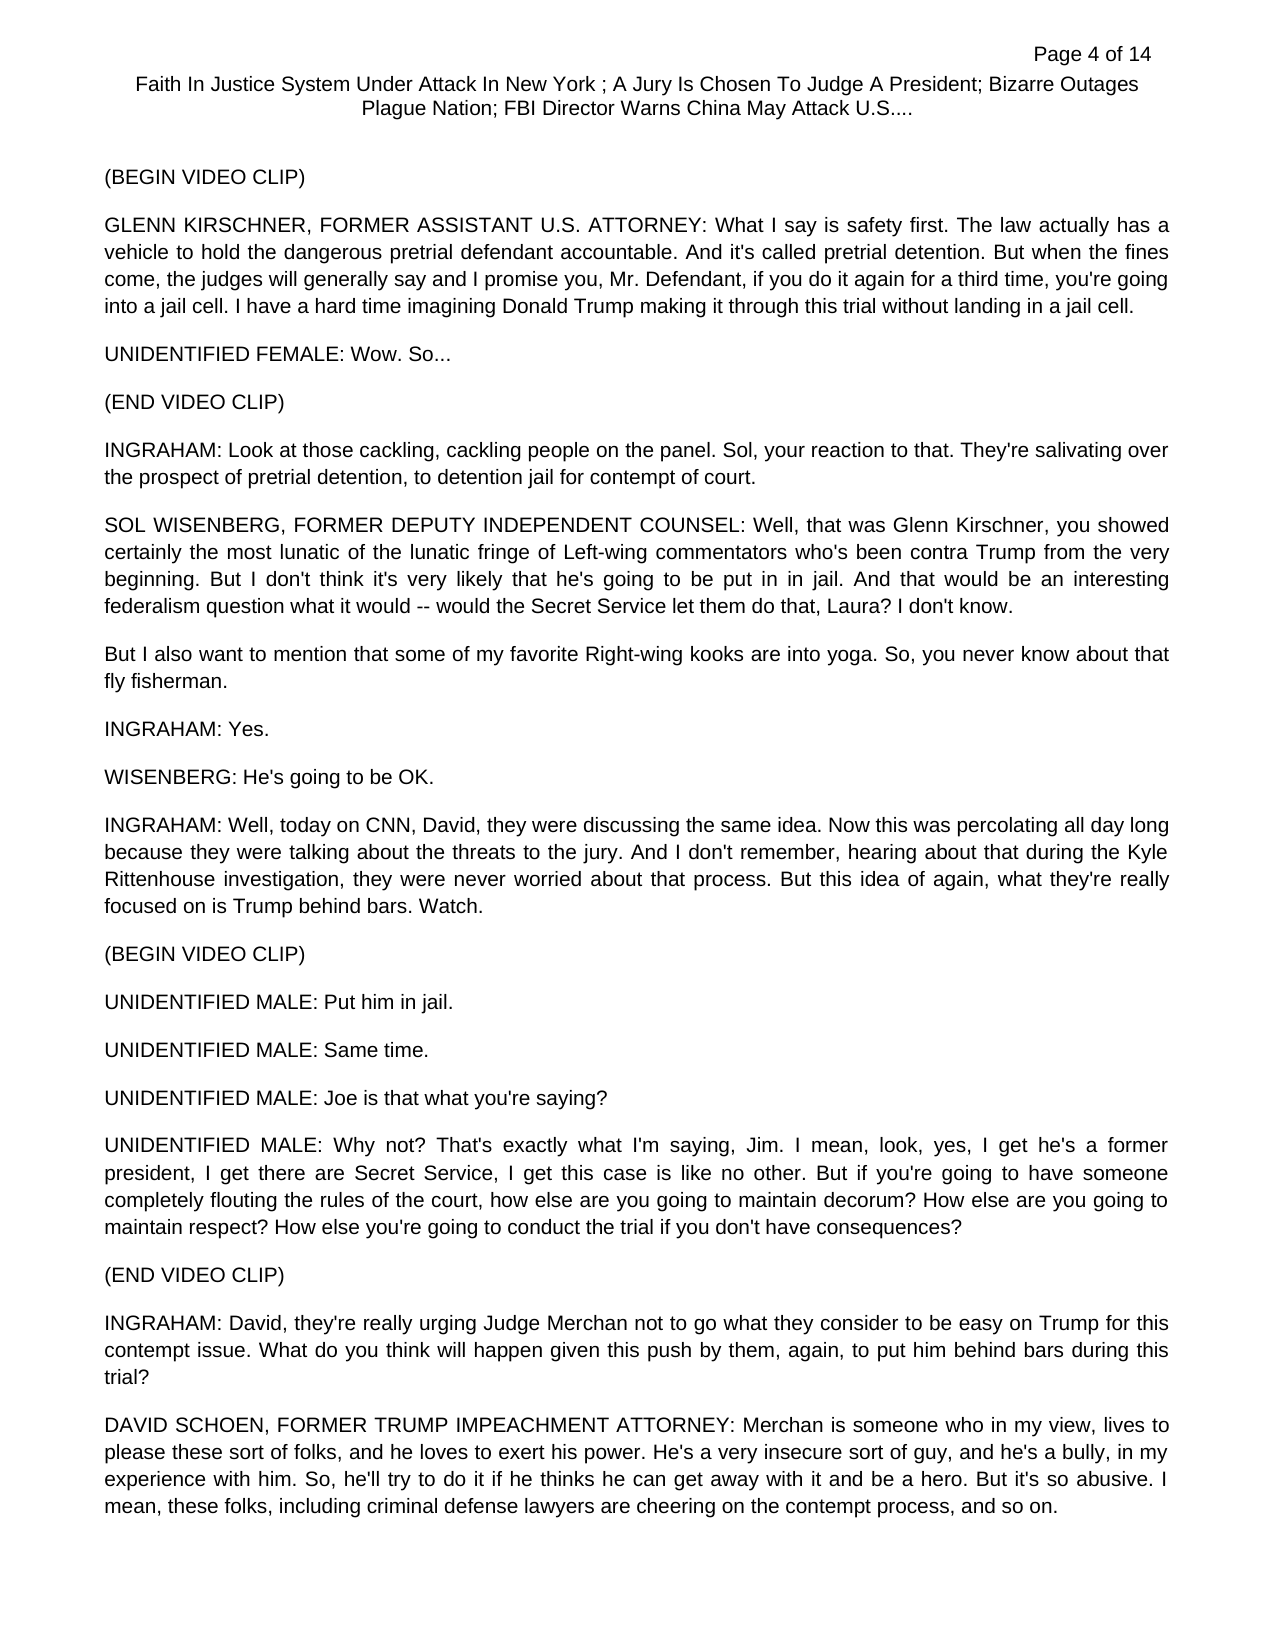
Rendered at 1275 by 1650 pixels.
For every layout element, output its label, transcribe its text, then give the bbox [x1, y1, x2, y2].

text UNIDENTIFIED MALE: Joe is that what you're saying? [104, 1082, 1171, 1109]
text INGRAHAM: Look at those cackling, cackling people on the panel. Sol, your reaction to that. They're salivating over the prospect of pretrial detention, to detention jail for contempt of court. [104, 434, 1171, 488]
text INGRAHAM: David, they're really urging Judge Merchan not to go what they consider to be easy on Trump for this contempt issue. What do you think will happen given this push by them, again, to put him behind bars during this trial? [104, 1307, 1171, 1388]
text DAVID SCHOEN, FORMER TRUMP IMPEACHMENT ATTORNEY: Merchan is someone who in my view, lives to please these sort of folks, and he loves to exert his power. He's a very insecure sort of guy, and he's a bully, in my experience with him. So, he'll try to do it if he thinks he can get away with it and be a hero. But it's so abusive. I mean, these folks, including criminal defense lawyers are cheering on the contempt process, and so on. [104, 1409, 1171, 1518]
text GLENN KIRSCHNER, FORMER ASSISTANT U.S. ATTORNEY: What I say is safety first. The law actually has a vehicle to hold the dangerous pretrial defendant accountable. And it's called pretrial detention. But when the fines come, the judges will generally say and I promise you, Mr. Defendant, if you do it again for a third time, you're going into a jail cell. I have a hard time imagining Donald Trump making it through this trial without landing in a jail cell. [104, 209, 1171, 318]
text UNIDENTIFIED MALE: Why not? That's exactly what I'm saying, Jim. I mean, look, yes, I get he's a former president, I get there are Secret Service, I get this case is like no other. But if you're going to have someone completely flouting the rules of the court, how else are you going to maintain decorum? How else are you going to maintain respect? How else you're going to conduct the trial if you don't have consequences? [104, 1130, 1171, 1238]
text (BEGIN VIDEO CLIP) [104, 938, 1171, 966]
text WISENBERG: He's going to be OK. [104, 761, 1171, 788]
text SOL WISENBERG, FORMER DEPUTY INDEPENDENT COUNSEL: Well, that was Glenn Kirschner, you showed certainly the most lunatic of the lunatic fringe of Left-wing commentators who's been contra Trump from the very beginning. But I don't think it's very likely that he's going to be put in in jail. And that would be an interesting federalism question what it would -- would the Secret Service let them do that, Laura? I don't know. [104, 509, 1171, 618]
text INGRAHAM: Yes. [104, 713, 1171, 741]
text UNIDENTIFIED MALE: Put him in jail. [104, 986, 1171, 1013]
text (BEGIN VIDEO CLIP) [104, 161, 1171, 188]
text UNIDENTIFIED FEMALE: Wow. So... [104, 338, 1171, 366]
text But I also want to mention that some of my favorite Right-wing kooks are into yoga. So, you never know about that fly fisherman. [104, 638, 1171, 693]
text (END VIDEO CLIP) [104, 386, 1171, 413]
text UNIDENTIFIED MALE: Same time. [104, 1034, 1171, 1061]
text INGRAHAM: Well, today on CNN, David, they were discussing the same idea. Now this was percolating all day long because they were talking about the threats to the jury. And I don't remember, hearing about that during the Kyle Rittenhouse investigation, they were never worried about that process. But this idea of again, what they're really focused on is Trump behind bars. Watch. [104, 809, 1171, 918]
text (END VIDEO CLIP) [104, 1259, 1171, 1286]
